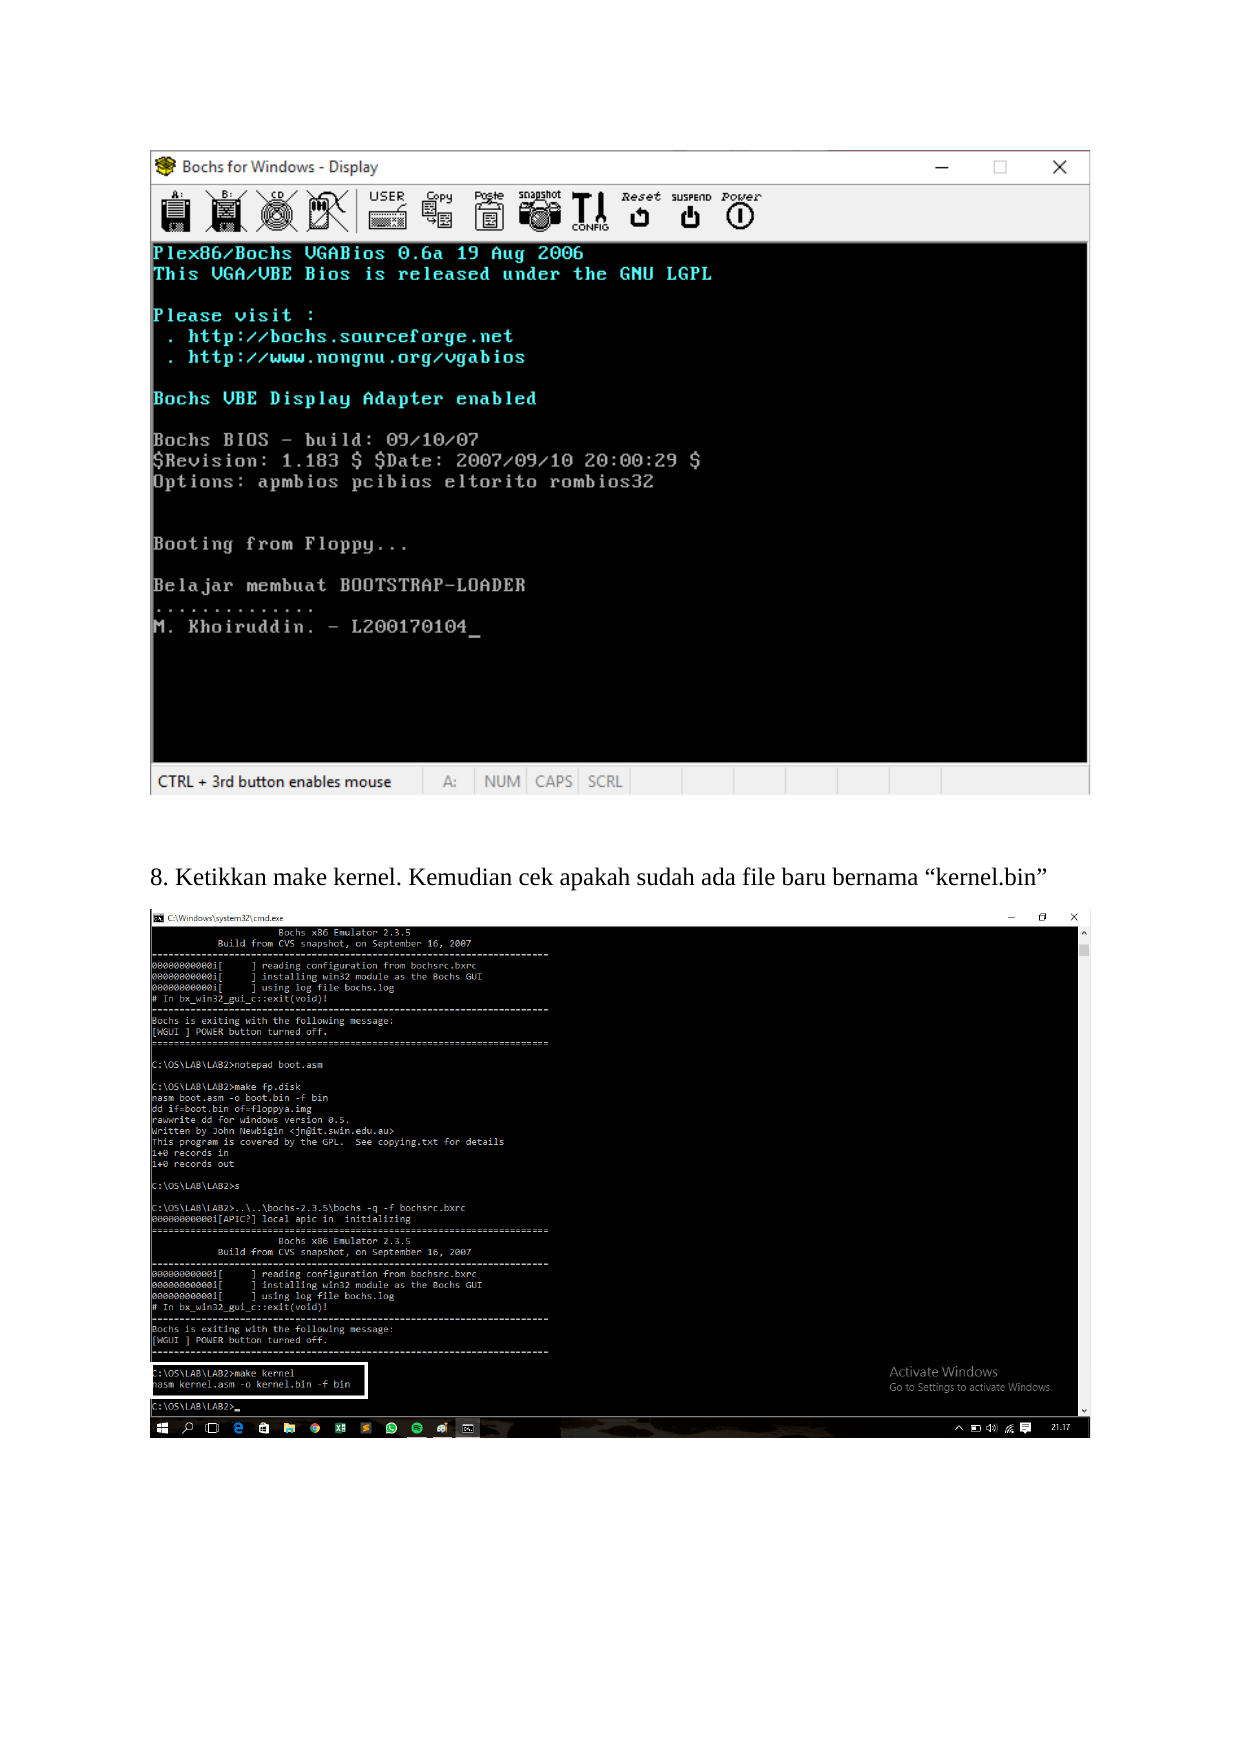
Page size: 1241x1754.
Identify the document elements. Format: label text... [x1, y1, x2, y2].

text 8. Ketikkan make kernel. Kemudian cek apakah sudah ada file baru bernama “kernel.bin” [150, 862, 1090, 890]
picture [150, 150, 1091, 795]
picture [150, 909, 1091, 1438]
